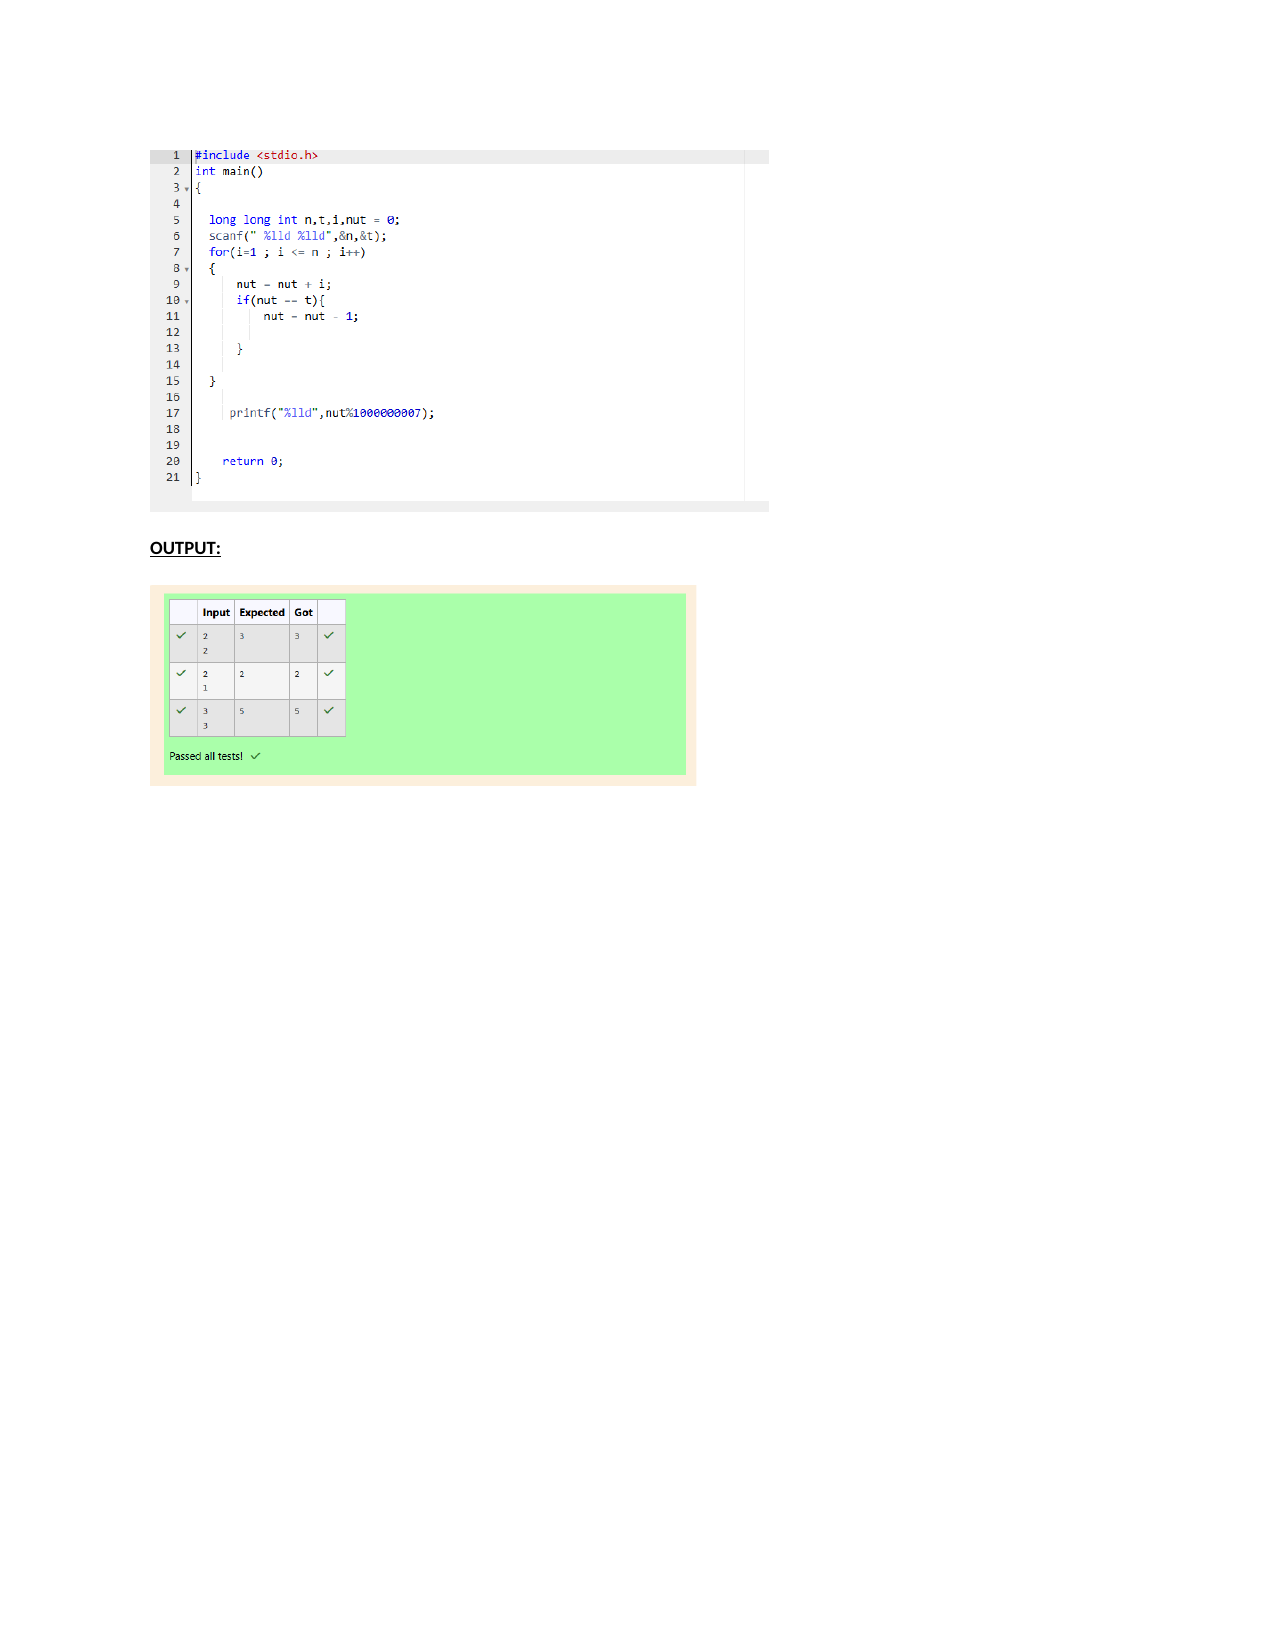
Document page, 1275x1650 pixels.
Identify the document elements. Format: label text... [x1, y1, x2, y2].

picture [150, 150, 769, 512]
text OUTPUT: [150, 536, 1125, 559]
picture [150, 583, 697, 786]
